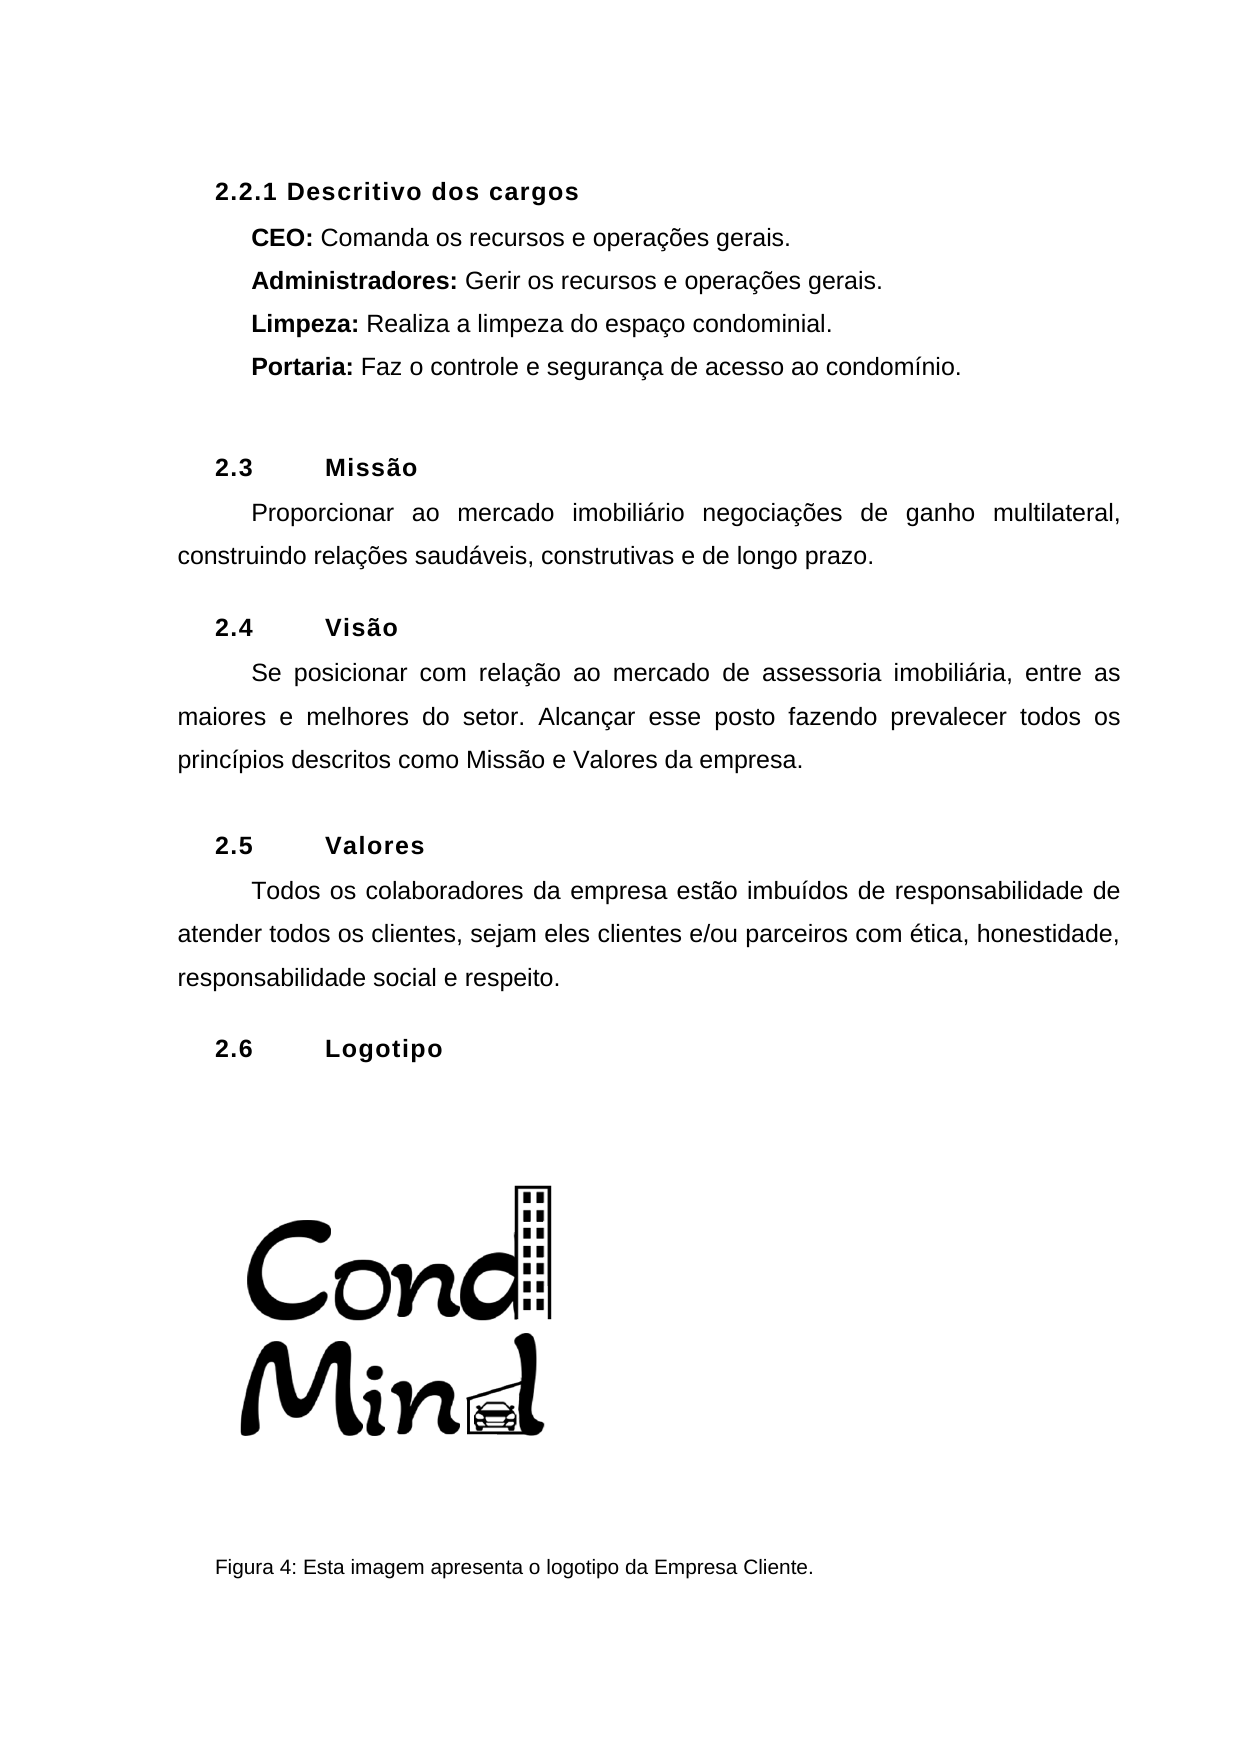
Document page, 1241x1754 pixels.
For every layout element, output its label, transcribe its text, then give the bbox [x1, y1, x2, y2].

subtitle Visão [215, 613, 1122, 642]
text Proporcionar ao mercado imobiliário negociações de ganho multilateral, construindo relações saudáveis, construtivas e de longo prazo. [177, 498, 1122, 570]
picture [214, 1080, 584, 1555]
text Todos os colaboradores da empresa estão imbuídos de responsabilidade de atender todos os clientes, sejam eles clientes e/ou parceiros com ética, honestidade, responsabilidade social e respeito. [177, 876, 1122, 991]
text Administradores: Gerir os recursos e operações gerais. [177, 266, 1122, 294]
subtitle Missão [215, 453, 1122, 481]
text Limpeza: Realiza a limpeza do espaço condominial. [133, 309, 1122, 338]
text Portaria: Faz o controle e segurança de acesso ao condomínio. [133, 352, 1122, 381]
subtitle 2.2.1 Descritivo dos cargos [177, 177, 1122, 206]
text Se posicionar com relação ao mercado de assessoria imobiliária, entre as maiores e melhores do setor. Alcançar esse posto fazendo prevalecer todos os princípios descritos como Missão e Valores da empresa. [177, 658, 1122, 773]
subtitle Valores [215, 831, 1122, 860]
subtitle Logotipo [215, 1034, 1122, 1063]
text Figura 4: Esta imagem apresenta o logotipo da Empresa Cliente. [177, 1555, 1122, 1579]
text CEO: Comanda os recursos e operações gerais. [177, 223, 1122, 251]
